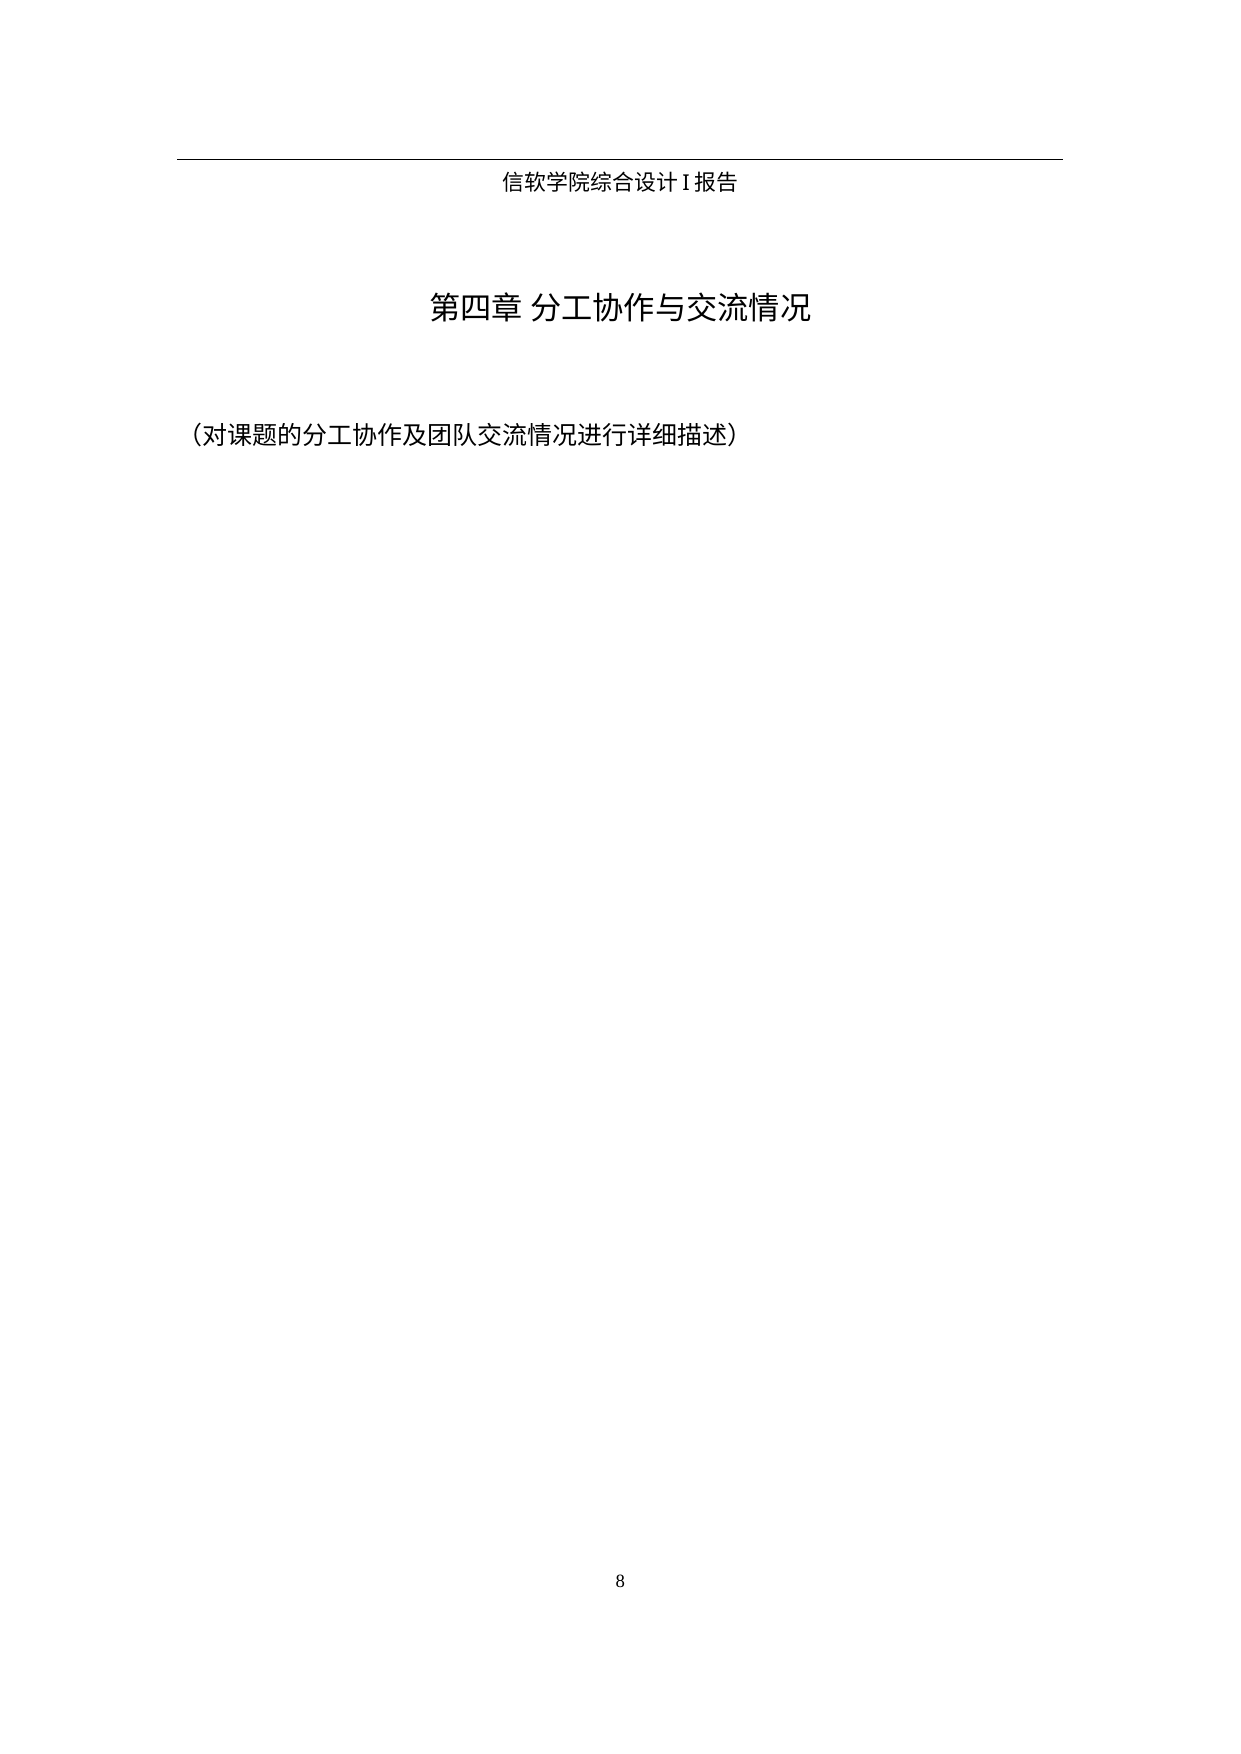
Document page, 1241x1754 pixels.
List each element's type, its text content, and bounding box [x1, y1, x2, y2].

subtitle 第四章 分工协作与交流情况 [177, 273, 1063, 338]
text （对课题的分工协作及团队交流情况进行详细描述） [177, 401, 1063, 466]
